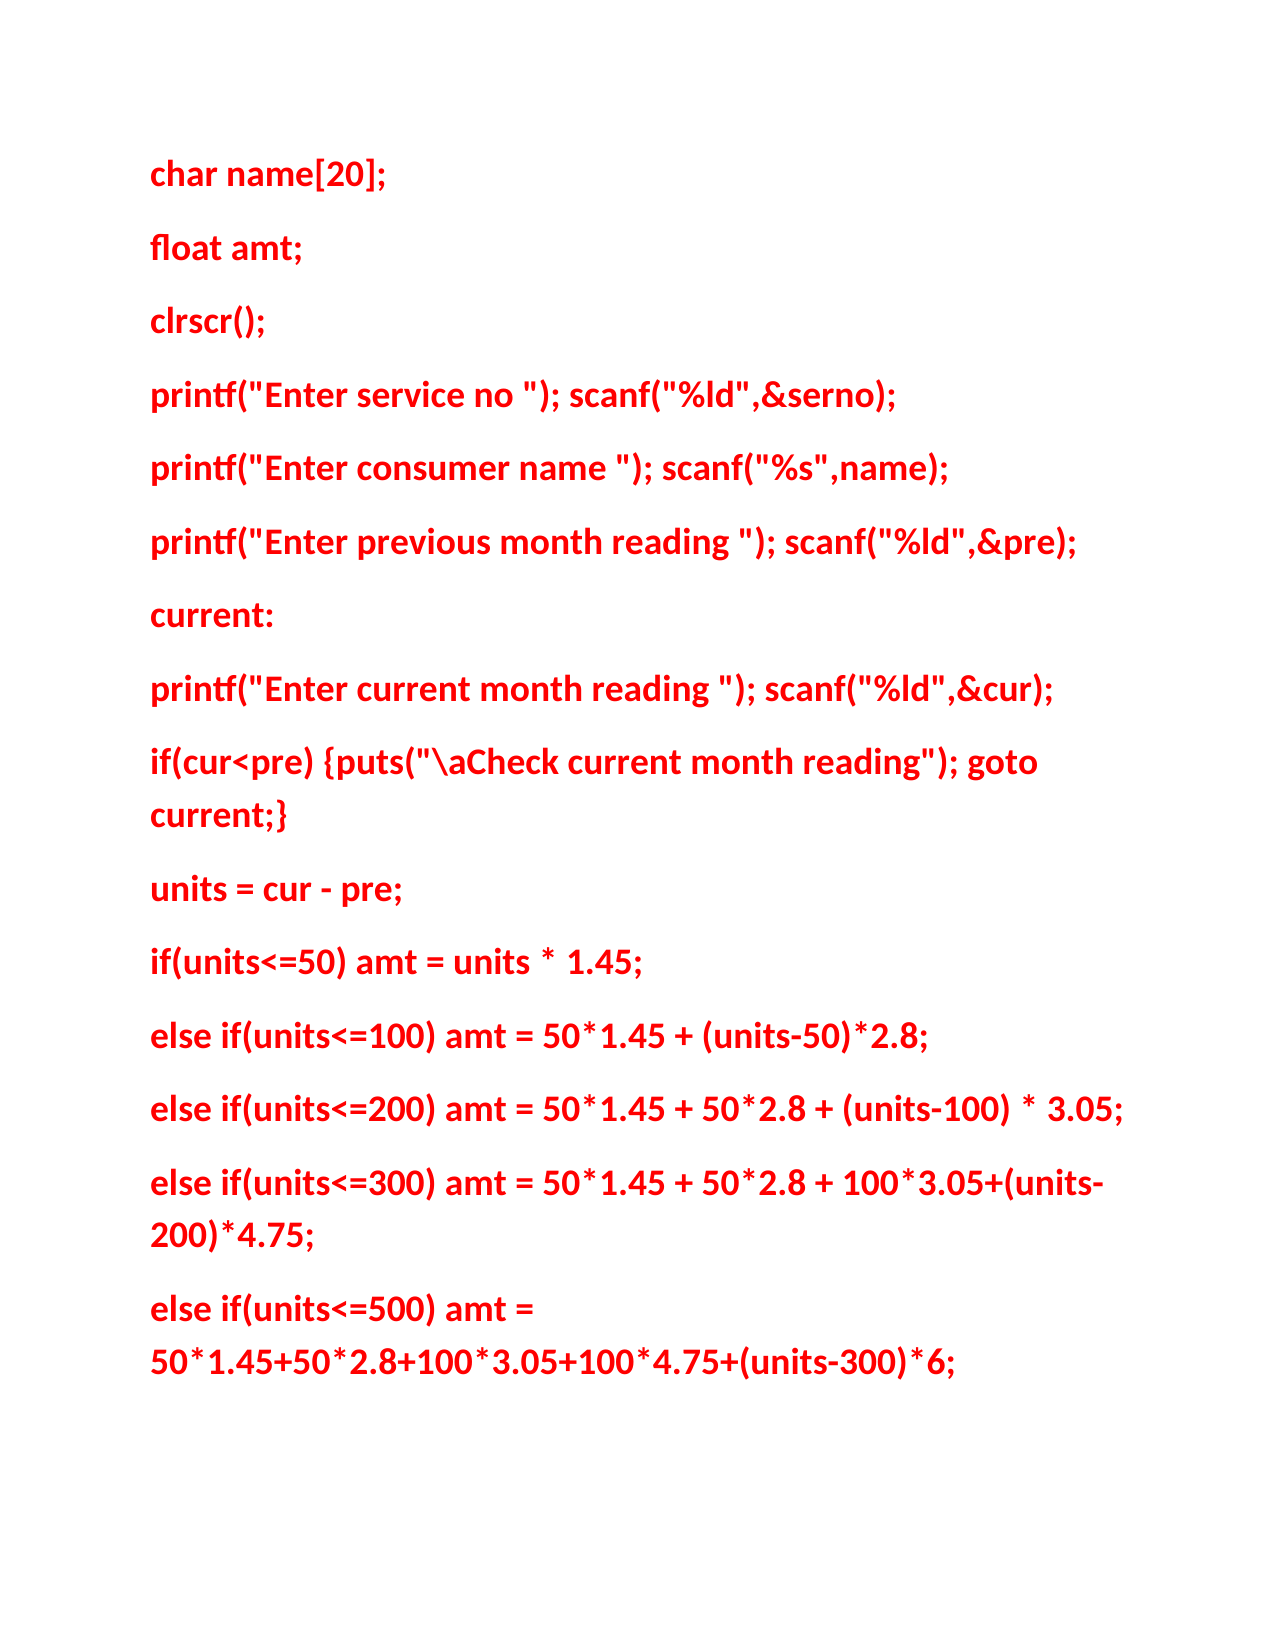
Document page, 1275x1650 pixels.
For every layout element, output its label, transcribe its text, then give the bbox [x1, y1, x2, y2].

text printf("Enter previous month reading "); scanf("%ld",&pre); [150, 518, 1125, 563]
text current: [150, 591, 1125, 637]
text printf("Enter service no "); scanf("%ld",&serno); [150, 371, 1125, 416]
text clrscr(); [150, 297, 1125, 343]
text else if(units<=300) amt = 50*1.45 + 50*2.8 + 100*3.05+(units-200)*4.75; [150, 1159, 1125, 1257]
text else if(units<=100) amt = 50*1.45 + (units-50)*2.8; [150, 1012, 1125, 1057]
text float amt; [150, 223, 1125, 269]
text printf("Enter current month reading "); scanf("%ld",&cur); [150, 665, 1125, 711]
text if(cur<pre) {puts("\aCheck current month reading"); goto current;} [150, 738, 1125, 837]
text units = cur - pre; [150, 864, 1125, 910]
text if(units<=50) amt = units * 1.45; [150, 938, 1125, 984]
text printf("Enter consumer name "); scanf("%s",name); [150, 444, 1125, 490]
text else if(units<=500) amt = 50*1.45+50*2.8+100*3.05+100*4.75+(units-300)*6; [150, 1285, 1125, 1383]
text else if(units<=200) amt = 50*1.45 + 50*2.8 + (units-100) * 3.05; [150, 1085, 1125, 1131]
text char name[20]; [150, 150, 1125, 196]
